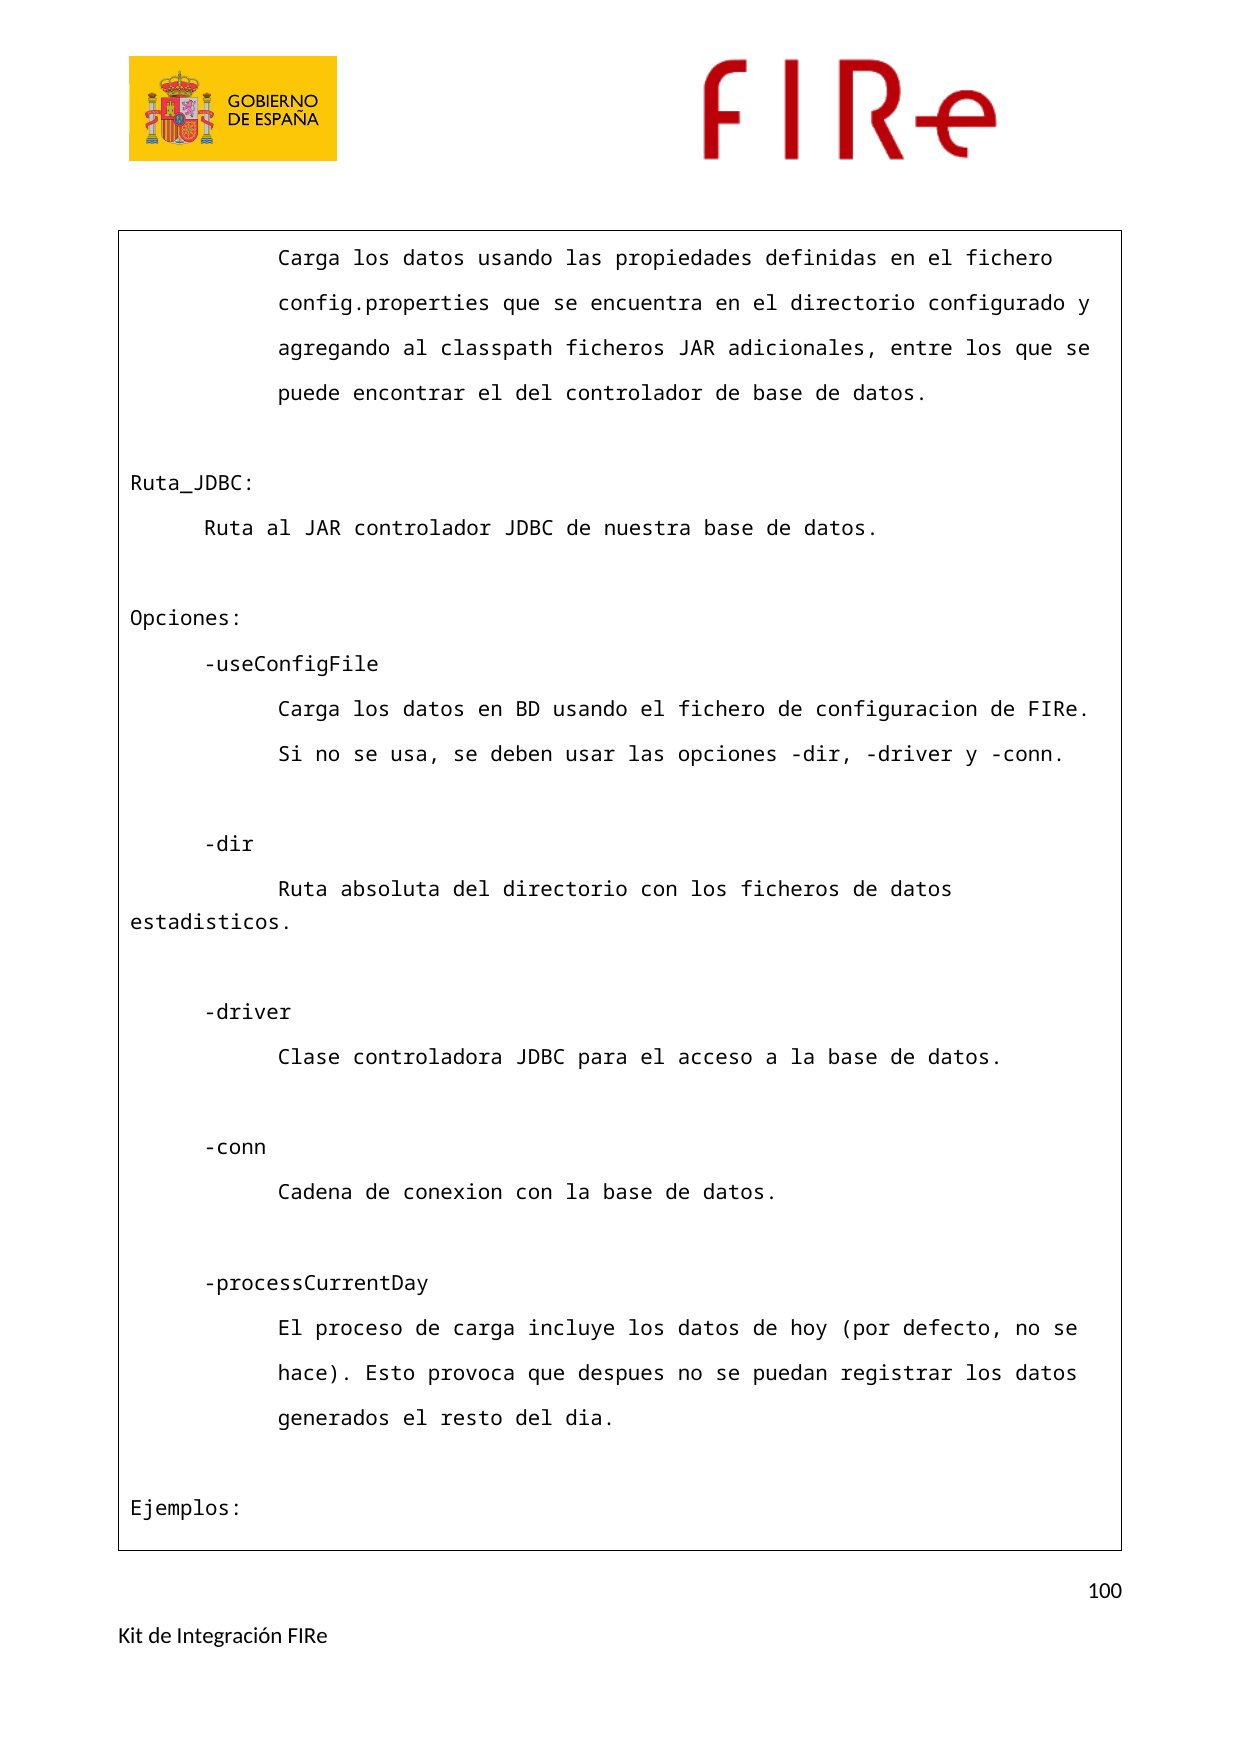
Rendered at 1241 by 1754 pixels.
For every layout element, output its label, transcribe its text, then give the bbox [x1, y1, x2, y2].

picture [129, 56, 337, 161]
picture [701, 56, 1001, 163]
